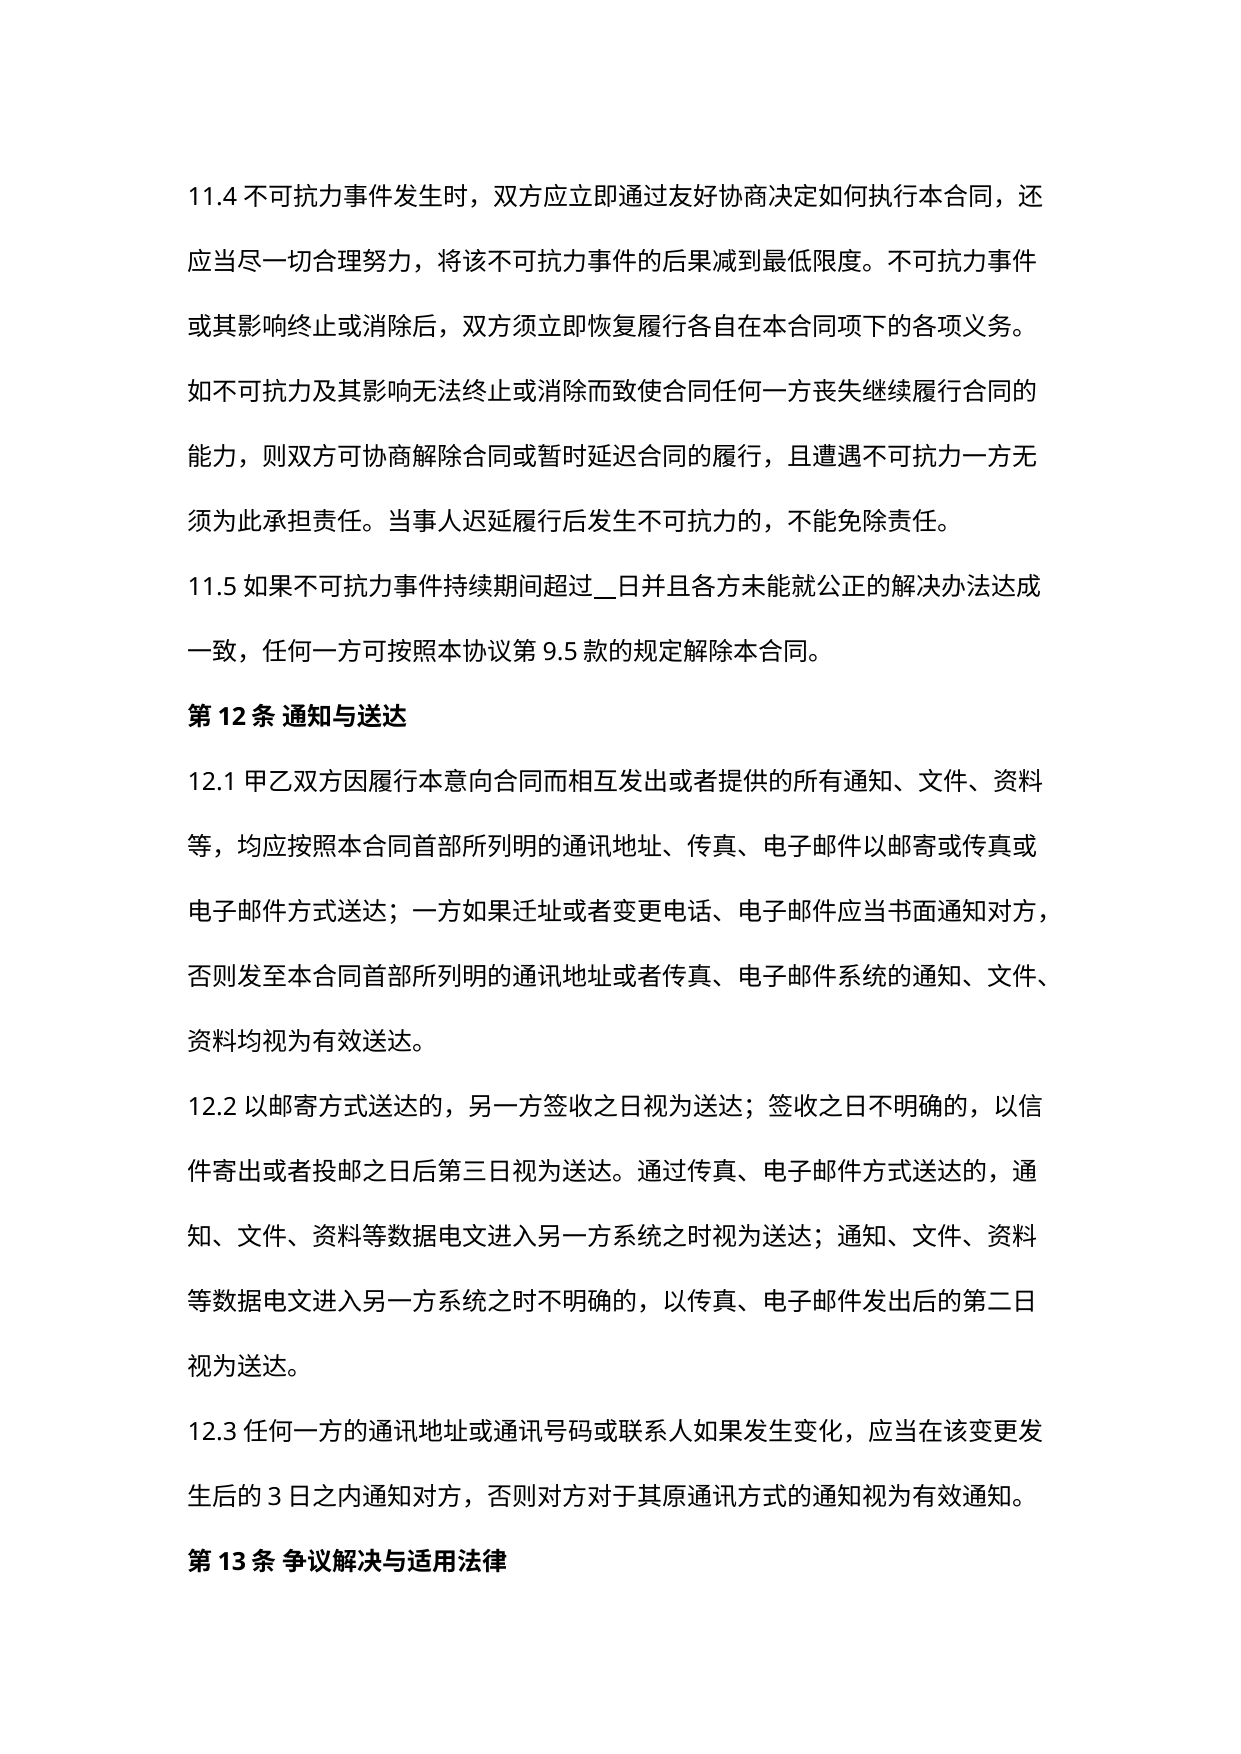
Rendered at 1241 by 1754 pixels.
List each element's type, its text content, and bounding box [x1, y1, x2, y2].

subtitle 第12条 通知与送达 [187, 682, 1053, 747]
text 12.2 以邮寄方式送达的，另一方签收之日视为送达；签收之日不明确的，以信件寄出或者投邮之日后第三日视为送达。通过传真、电子邮件方式送达的，通知、文件、资料等数据电文进入另一方系统之时视为送达；通知、文件、资料等数据电文进入另一方系统之时不明确的，以传真、电子邮件发出后的第二日视为送达。 [187, 1072, 1053, 1397]
text 11.5 如果不可抗力事件持续期间超过 日并且各方未能就公正的解决办法达成一致，任何一方可按照本协议第9.5款的规定解除本合同。 [187, 552, 1053, 682]
text 12.1 甲乙双方因履行本意向合同而相互发出或者提供的所有通知、文件、资料等，均应按照本合同首部所列明的通讯地址、传真、电子邮件以邮寄或传真或电子邮件方式送达；一方如果迁址或者变更电话、电子邮件应当书面通知对方，否则发至本合同首部所列明的通讯地址或者传真、电子邮件系统的通知、文件、资料均视为有效送达。 [187, 747, 1053, 1072]
text 12.3 任何一方的通讯地址或通讯号码或联系人如果发生变化，应当在该变更发生后的3日之内通知对方，否则对方对于其原通讯方式的通知视为有效通知。 [187, 1397, 1053, 1527]
text 11.4 不可抗力事件发生时，双方应立即通过友好协商决定如何执行本合同，还应当尽一切合理努力，将该不可抗力事件的后果减到最低限度。不可抗力事件或其影响终止或消除后，双方须立即恢复履行各自在本合同项下的各项义务。如不可抗力及其影响无法终止或消除而致使合同任何一方丧失继续履行合同的能力，则双方可协商解除合同或暂时延迟合同的履行，且遭遇不可抗力一方无须为此承担责任。当事人迟延履行后发生不可抗力的，不能免除责任。 [187, 162, 1053, 552]
subtitle 第13条 争议解决与适用法律 [187, 1527, 1053, 1592]
